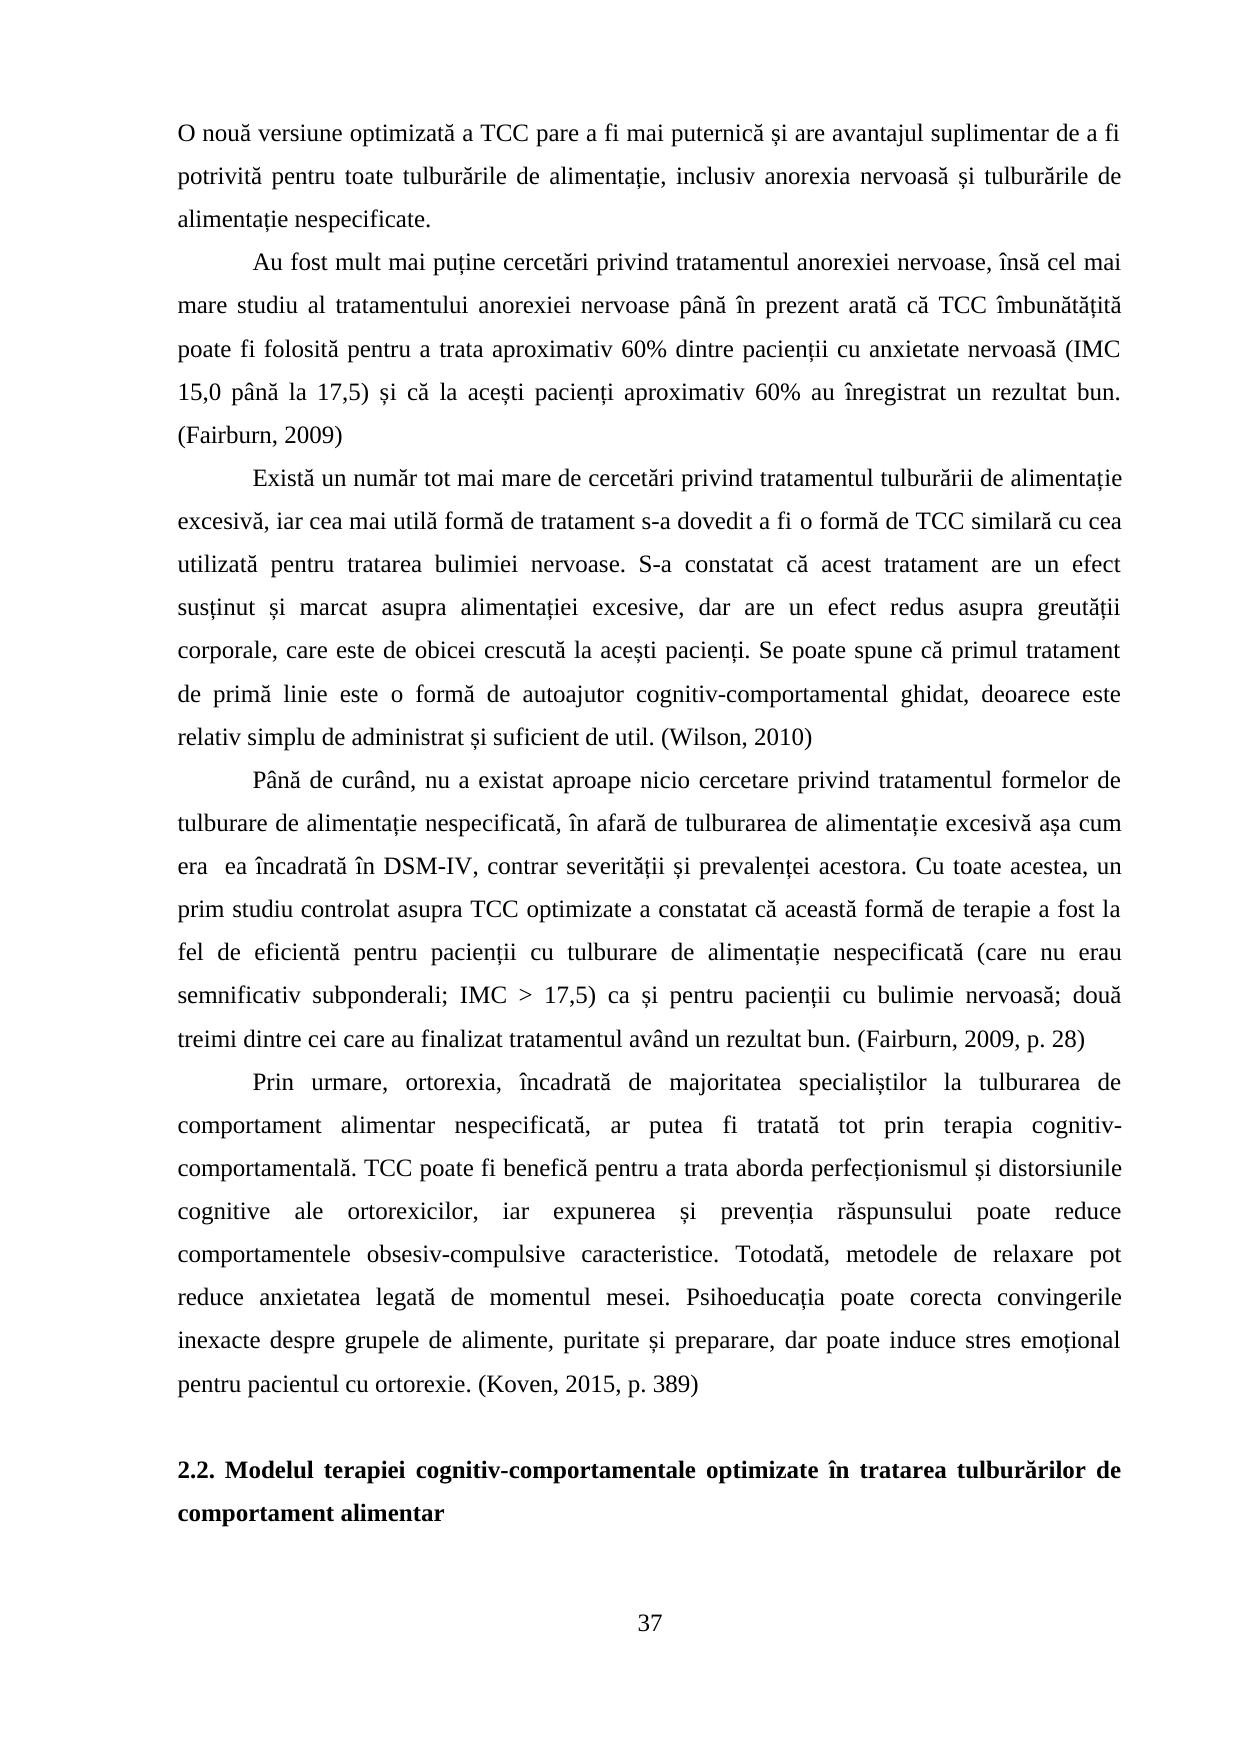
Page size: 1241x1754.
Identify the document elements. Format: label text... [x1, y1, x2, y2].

text Până de curând, nu a existat aproape nicio cercetare privind tratamentul formelor de tulburare de alimentație nespecificată, în afară de tulburarea de alimentație excesivă așa cum era ea încadrată în DSM-IV, contrar severității și prevalenței acestora. Cu toate acestea, un prim studiu controlat asupra TCC optimizate a constatat că această formă de terapie a fost la fel de eficientă pentru pacienții cu tulburare de alimentație nespecificată (care nu erau semnificativ subponderali; IMC > 17,5) ca și pentru pacienții cu bulimie nervoasă; două treimi dintre cei care au finalizat tratamentul având un rezultat bun. (Fairburn, 2009, p. 28) [177, 765, 1122, 1052]
text O nouă versiune optimizată a TCC pare a fi mai puternică și are avantajul suplimentar de a fi potrivită pentru toate tulburările de alimentație, inclusiv anorexia nervoasă și tulburările de alimentație nespecificate. [177, 118, 1122, 233]
text Prin urmare, ortorexia, încadrată de majoritatea specialiștilor la tulburarea de comportament alimentar nespecificată, ar putea fi tratată tot prin terapia cognitiv-comportamentală. TCC poate fi benefică pentru a trata aborda perfecționismul și distorsiunile cognitive ale ortorexicilor, iar expunerea și prevenția răspunsului poate reduce comportamentele obsesiv-compulsive caracteristice. Totodată, metodele de relaxare pot reduce anxietatea legată de momentul mesei. Psihoeducația poate corecta convingerile inexacte despre grupele de alimente, puritate și preparare, dar poate induce stres emoțional pentru pacientul cu ortorexie. (Koven, 2015, p. 389) [177, 1067, 1122, 1397]
text Au fost mult mai puține cercetări privind tratamentul anorexiei nervoase, însă cel mai mare studiu al tratamentului anorexiei nervoase până în prezent arată că TCC îmbunătățită poate fi folosită pentru a trata aproximativ 60% dintre pacienții cu anxietate nervoasă (IMC 15,0 până la 17,5) și că la acești pacienți aproximativ 60% au înregistrat un rezultat bun. (Fairburn, 2009) [177, 247, 1122, 449]
text Există un număr tot mai mare de cercetări privind tratamentul tulburării de alimentație excesivă, iar cea mai utilă formă de tratament s-a dovedit a fi o formă de TCC similară cu cea utilizată pentru tratarea bulimiei nervoase. S-a constatat că acest tratament are un efect susținut și marcat asupra alimentației excesive, dar are un efect redus asupra greutății corporale, care este de obicei crescută la acești pacienți. Se poate spune că primul tratament de primă linie este o formă de autoajutor cognitiv-comportamental ghidat, deoarece este relativ simplu de administrat și suficient de util. (Wilson, 2010) [177, 463, 1122, 751]
text 2.2. Modelul terapiei cognitiv-comportamentale optimizate în tratarea tulburărilor de comportament alimentar [177, 1455, 1122, 1527]
